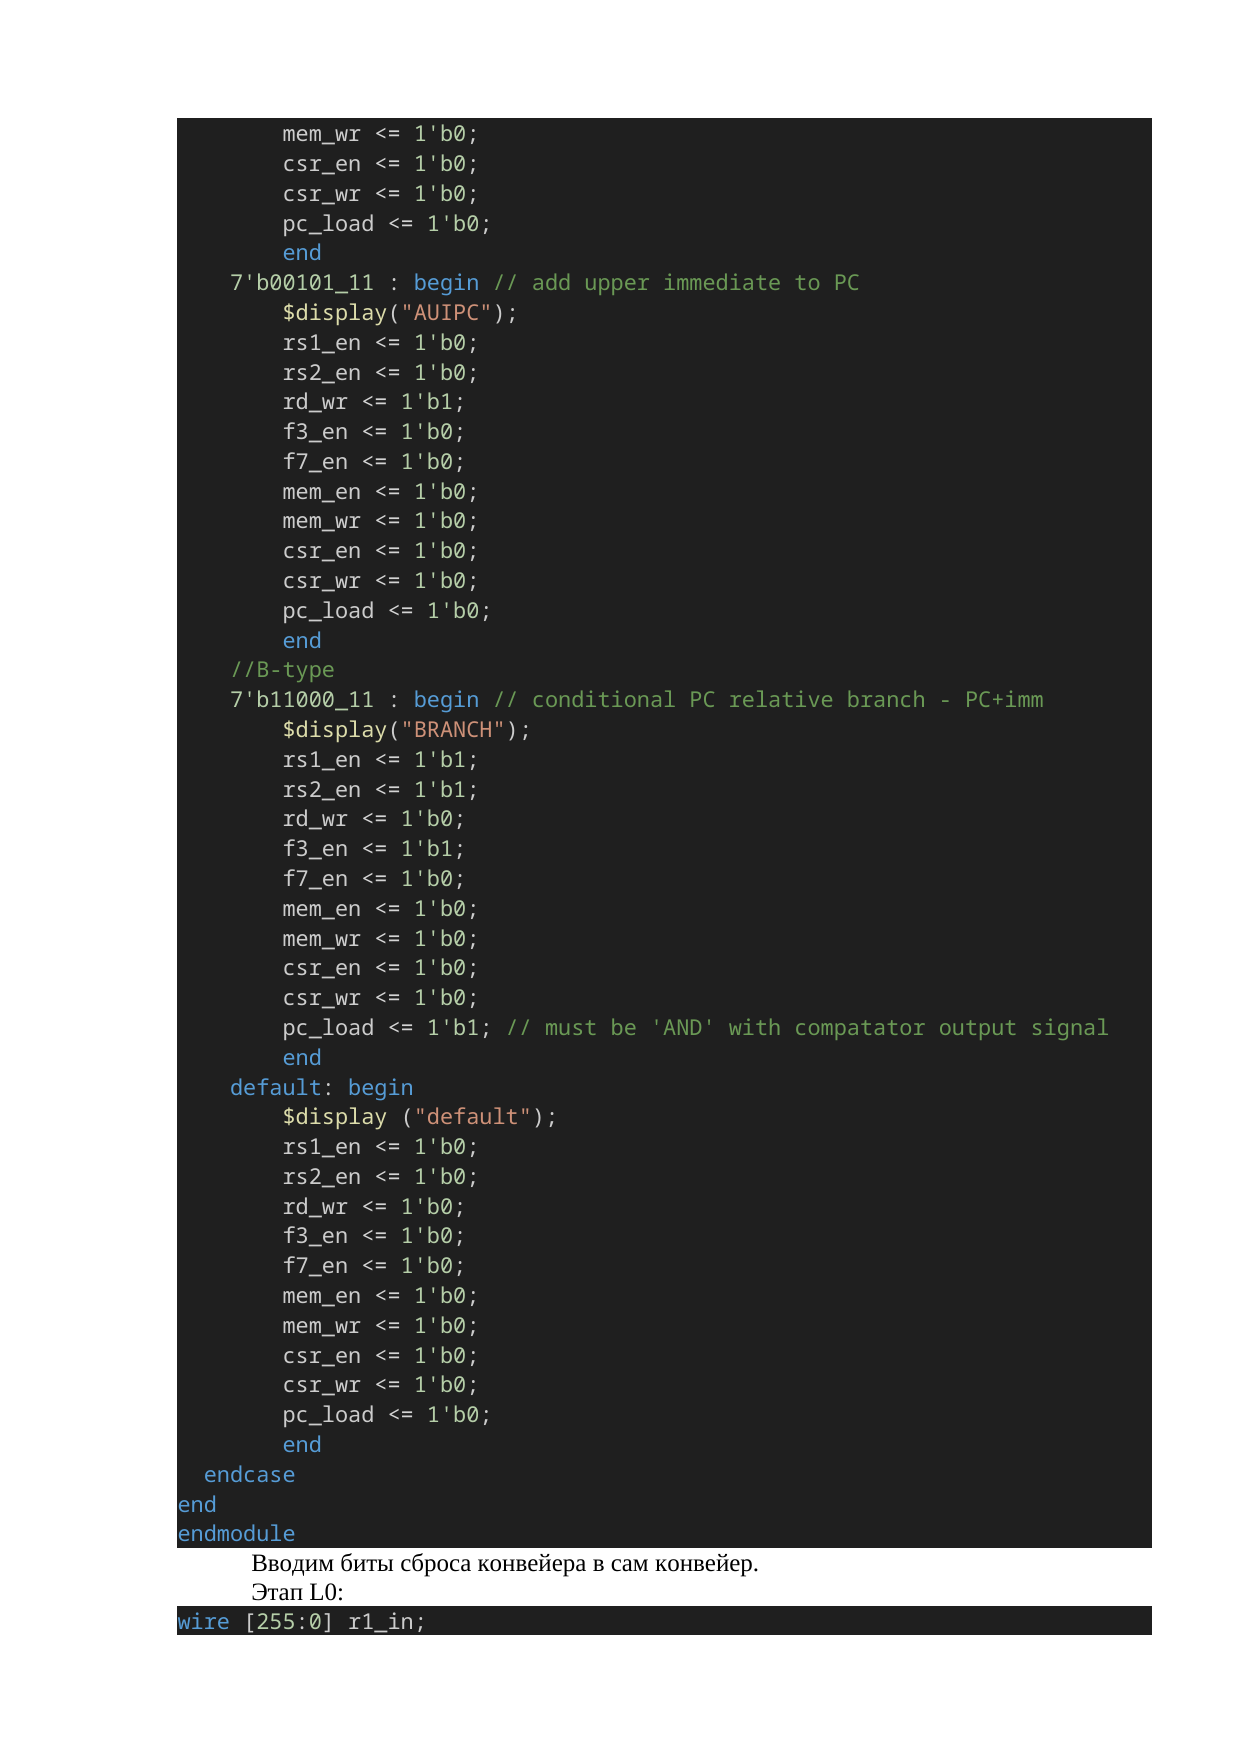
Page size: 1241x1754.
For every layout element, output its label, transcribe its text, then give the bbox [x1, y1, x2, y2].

text csr_en <= 1'b0; [177, 148, 1152, 178]
text rs2_en <= 1'b0; [177, 1161, 1152, 1191]
text endcase [177, 1459, 1152, 1488]
text mem_wr <= 1'b0; [177, 118, 1152, 148]
text rs1_en <= 1'b0; [177, 327, 1152, 356]
text pc_load <= 1'b0; [177, 1399, 1152, 1429]
text //B-type [177, 654, 1152, 684]
text csr_wr <= 1'b0; [177, 565, 1152, 595]
text Этап L0: [177, 1577, 1152, 1606]
text csr_wr <= 1'b0; [177, 1369, 1152, 1399]
text default: begin [177, 1071, 1152, 1101]
text mem_wr <= 1'b0; [177, 505, 1152, 535]
text rd_wr <= 1'b0; [177, 803, 1152, 833]
text csr_wr <= 1'b0; [177, 982, 1152, 1012]
text f7_en <= 1'b0; [177, 863, 1152, 893]
text end [177, 1042, 1152, 1071]
text Вводим биты сброса конвейера в сам конвейер. [177, 1548, 1152, 1577]
text endmodule [177, 1518, 1152, 1548]
text csr_wr <= 1'b0; [177, 178, 1152, 207]
text rd_wr <= 1'b1; [177, 386, 1152, 416]
text f7_en <= 1'b0; [177, 1250, 1152, 1280]
text end [177, 237, 1152, 267]
text $display("BRANCH"); [177, 714, 1152, 744]
text csr_en <= 1'b0; [177, 952, 1152, 982]
text csr_en <= 1'b0; [177, 1339, 1152, 1369]
text end [177, 1429, 1152, 1459]
text mem_en <= 1'b0; [177, 893, 1152, 922]
text f3_en <= 1'b0; [177, 416, 1152, 446]
text rs2_en <= 1'b0; [177, 356, 1152, 386]
text mem_wr <= 1'b0; [177, 922, 1152, 952]
text pc_load <= 1'b0; [177, 207, 1152, 237]
text end [177, 624, 1152, 654]
text f3_en <= 1'b1; [177, 833, 1152, 863]
text rs1_en <= 1'b0; [177, 1131, 1152, 1161]
text 7'b00101_11 : begin // add upper immediate to PC [177, 267, 1152, 297]
text rd_wr <= 1'b0; [177, 1191, 1152, 1220]
text pc_load <= 1'b0; [177, 595, 1152, 624]
text 7'b11000_11 : begin // conditional PC relative branch - PC+imm [177, 684, 1152, 714]
text mem_en <= 1'b0; [177, 1280, 1152, 1310]
text mem_en <= 1'b0; [177, 476, 1152, 505]
text end [177, 1488, 1152, 1518]
text pc_load <= 1'b1; // must be 'AND' with compatator output signal [177, 1012, 1152, 1042]
text csr_en <= 1'b0; [177, 535, 1152, 565]
text rs1_en <= 1'b1; [177, 744, 1152, 773]
text $display ("default"); [177, 1101, 1152, 1131]
text f3_en <= 1'b0; [177, 1220, 1152, 1250]
text mem_wr <= 1'b0; [177, 1310, 1152, 1339]
text $display("AUIPC"); [177, 297, 1152, 327]
text rs2_en <= 1'b1; [177, 773, 1152, 803]
text f7_en <= 1'b0; [177, 446, 1152, 476]
text wire [255:0] r1_in; [177, 1606, 1152, 1635]
